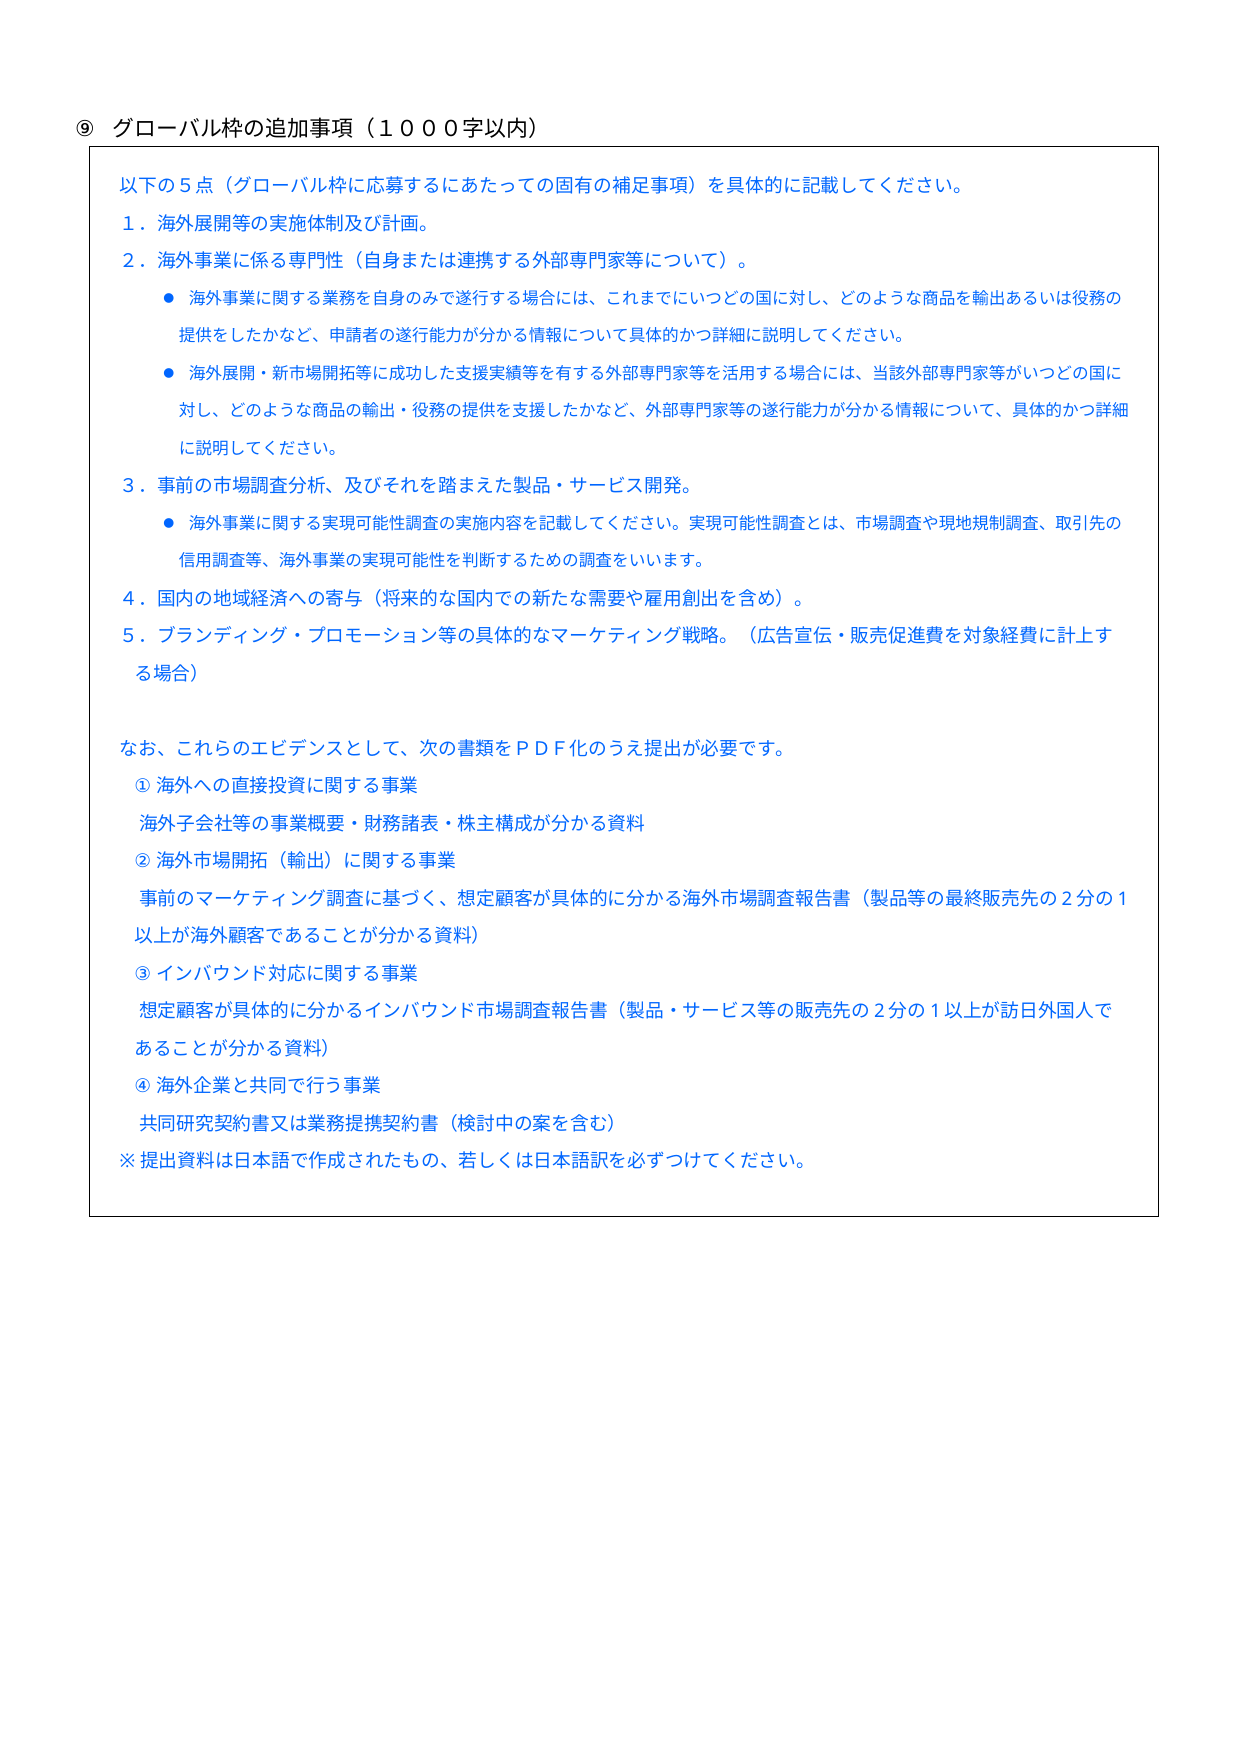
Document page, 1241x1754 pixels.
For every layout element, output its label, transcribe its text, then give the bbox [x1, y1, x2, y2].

table_header 以下の５点（グローバル枠に応募するにあたっての固有の補足事項）を具体的に記載してください。 １．海外展開等の実施体制及び計画。 ２．海外事業に係る専門性（自身または連携する外部専門家等について）。 海外事業に関する業務を自身のみで遂行する場合には、これまでにいつどの国に対し、どのような商品を輸出あるいは役務の提供をしたかなど、申請者の遂行能力が分かる情報について具体的かつ詳細に説明してください。 海外展開・新市場開拓等に成功した支援実績等を有する外部専門家等を活用する場合には、当該外部専門家等がいつどの国に対し、どのような商品の輸出・役務の提供を支援したかなど、外部専門家等の遂行能力が分かる情報について、具体的かつ詳細に説明してください。 ３．事前の市場調査分析、及びそれを踏まえた製品・サービス開発。 海外事業に関する実現可能性調査の実施内容を記載してください。実現可能性調査とは、市場調査や現地規制調査、取引先の信用調査等、海外事業の実現可能性を判断するための調査をいいます。 ４．国内の地域経済への寄与（将来的な国内での新たな需要や雇用創出を含め）。 ５．ブランディング・プロモーション等の具体的なマーケティング戦略。（広告宣伝・販売促進費を対象経費に計上する場合） なお、これらのエビデンスとして、次の書類をＰＤＦ化のうえ提出が必要です。 ① 海外への直接投資に関する事業 海外子会社等の事業概要・財務諸表・株主構成が分かる資料 ② 海外市場開拓（輸出）に関する事業 事前のマーケティング調査に基づく、想定顧客が具体的に分かる海外市場調査報告書（製品等の最終販売先の2分の1以上が海外顧客であることが分かる資料） ③ インバウンド対応に関する事業 想定顧客が具体的に分かるインバウンド市場調査報告書（製品・サービス等の販売先の2分の1以上が訪日外国人であることが分かる資料） ④ 海外企業と共同で行う事業 共同研究契約書又は業務提携契約書（検討中の案を含む） ※ 提出資料は日本語で作成されたもの、若しくは日本語訳を必ずつけてください。 [90, 147, 1158, 1216]
list グローバル枠の追加事項（１０００字以内） [75, 108, 1165, 146]
